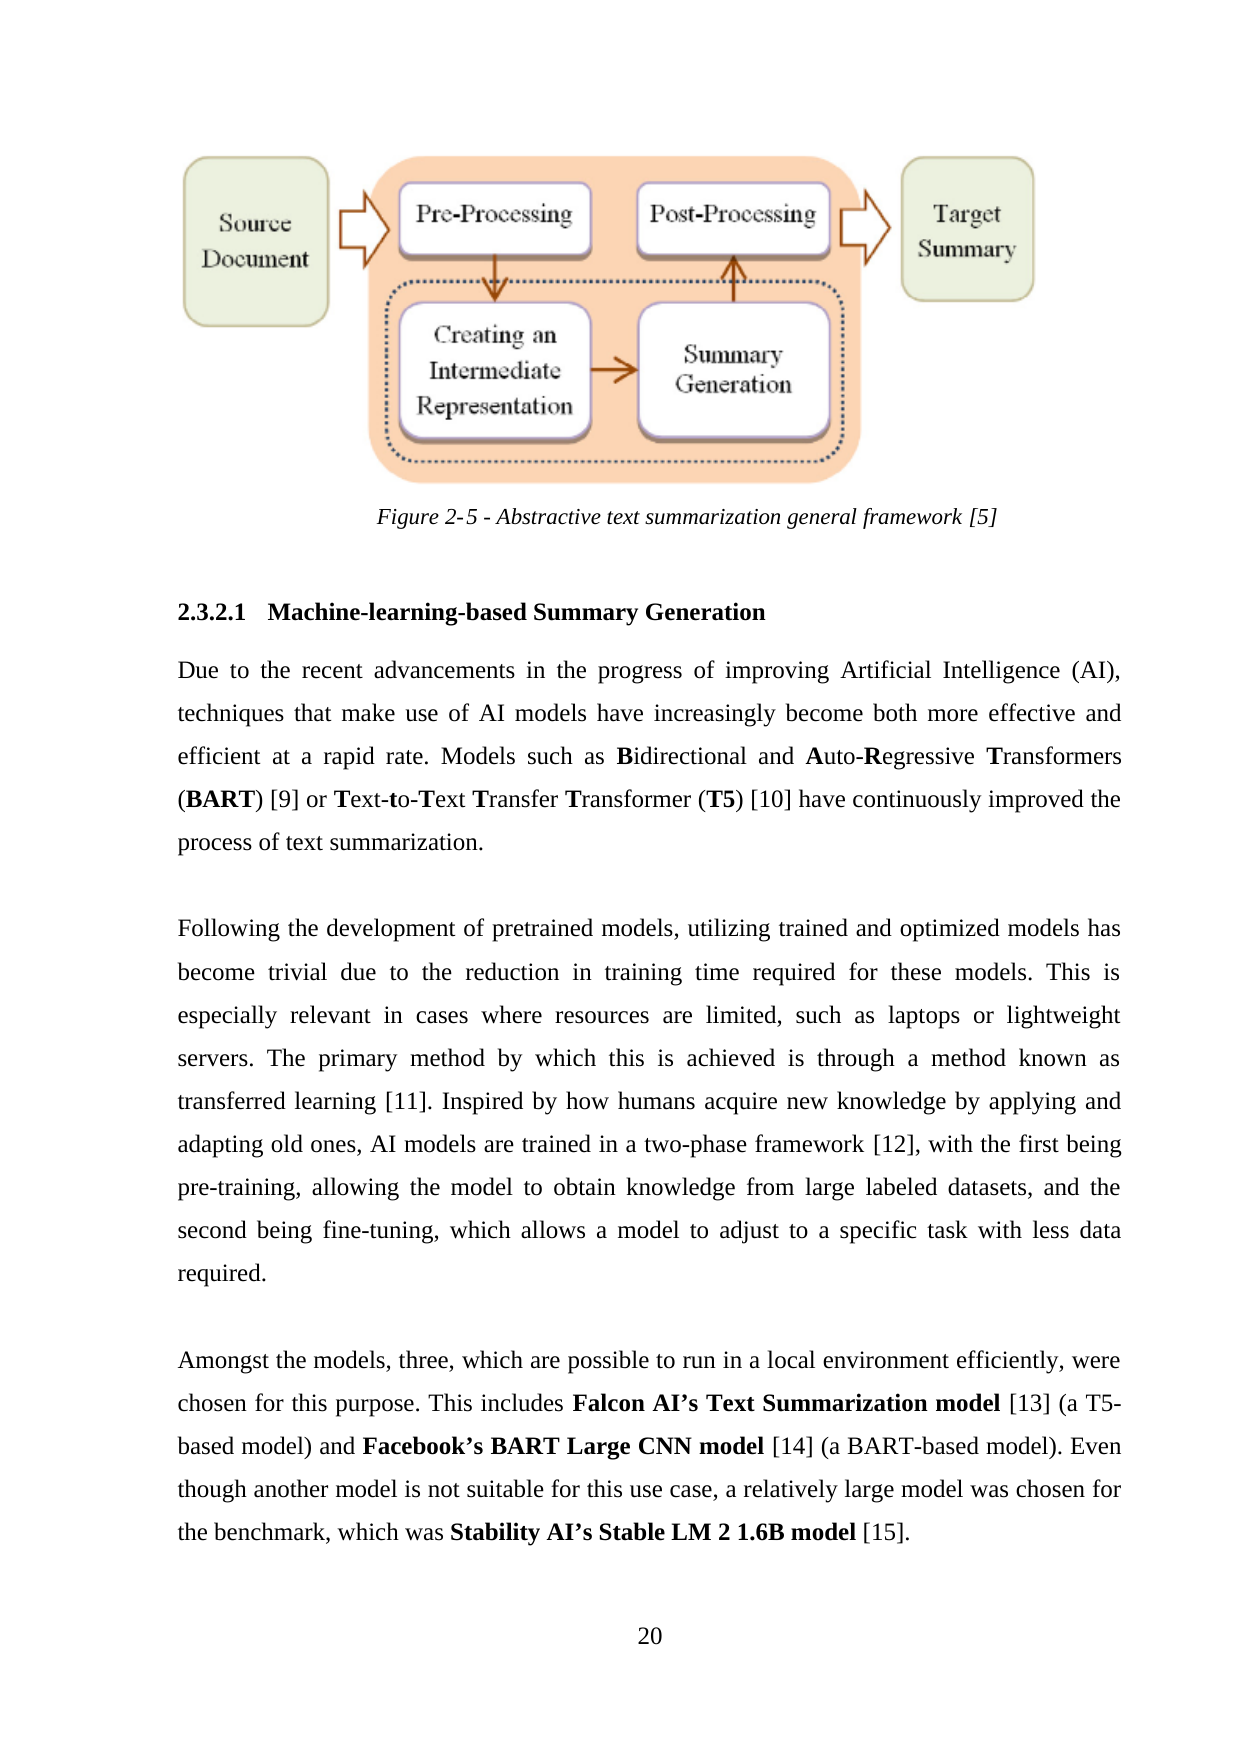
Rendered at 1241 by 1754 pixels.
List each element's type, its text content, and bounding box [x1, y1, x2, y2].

text Figure 2-5 - Abstractive text summarization general framework [5] [252, 503, 1122, 529]
text Following the development of pretrained models, utilizing trained and optimized models has become trivial due to the reduction in training time required for these models. This is especially relevant in cases where resources are limited, such as laptops or lightweight servers. The primary method by which this is achieved is through a method known as transferred learning [11]. Inspired by how humans acquire new knowledge by applying and adapting old ones, AI models are trained in a two-phase framework [12], with the first being pre-training, allowing the model to obtain knowledge from large labeled datasets, and the second being fine-tuning, which allows a model to adjust to a specific task with less data required. [177, 913, 1122, 1287]
picture [177, 147, 1045, 489]
text Amongst the models, three, which are possible to run in a local environment efficiently, were chosen for this purpose. This includes Falcon AI’s Text Summarization model [13] (a T5-based model) and Facebook’s BART Large CNN model [14] (a BART-based model). Even though another model is not suitable for this use case, a relatively large model was chosen for the benchmark, which was Stability AI’s Stable LM 2 1.6B model [15]. [177, 1345, 1122, 1546]
text Due to the recent advancements in the progress of improving Artificial Intelligence (AI), techniques that make use of AI models have increasingly become both more effective and efficient at a rapid rate. Models such as Bidirectional and Auto-Regressive Transformers (BART) [9] or Text-to-Text Transfer Transformer (T5) [10] have continuously improved the process of text summarization. [177, 655, 1122, 856]
subtitle Machine-learning-based Summary Generation [177, 597, 1122, 626]
